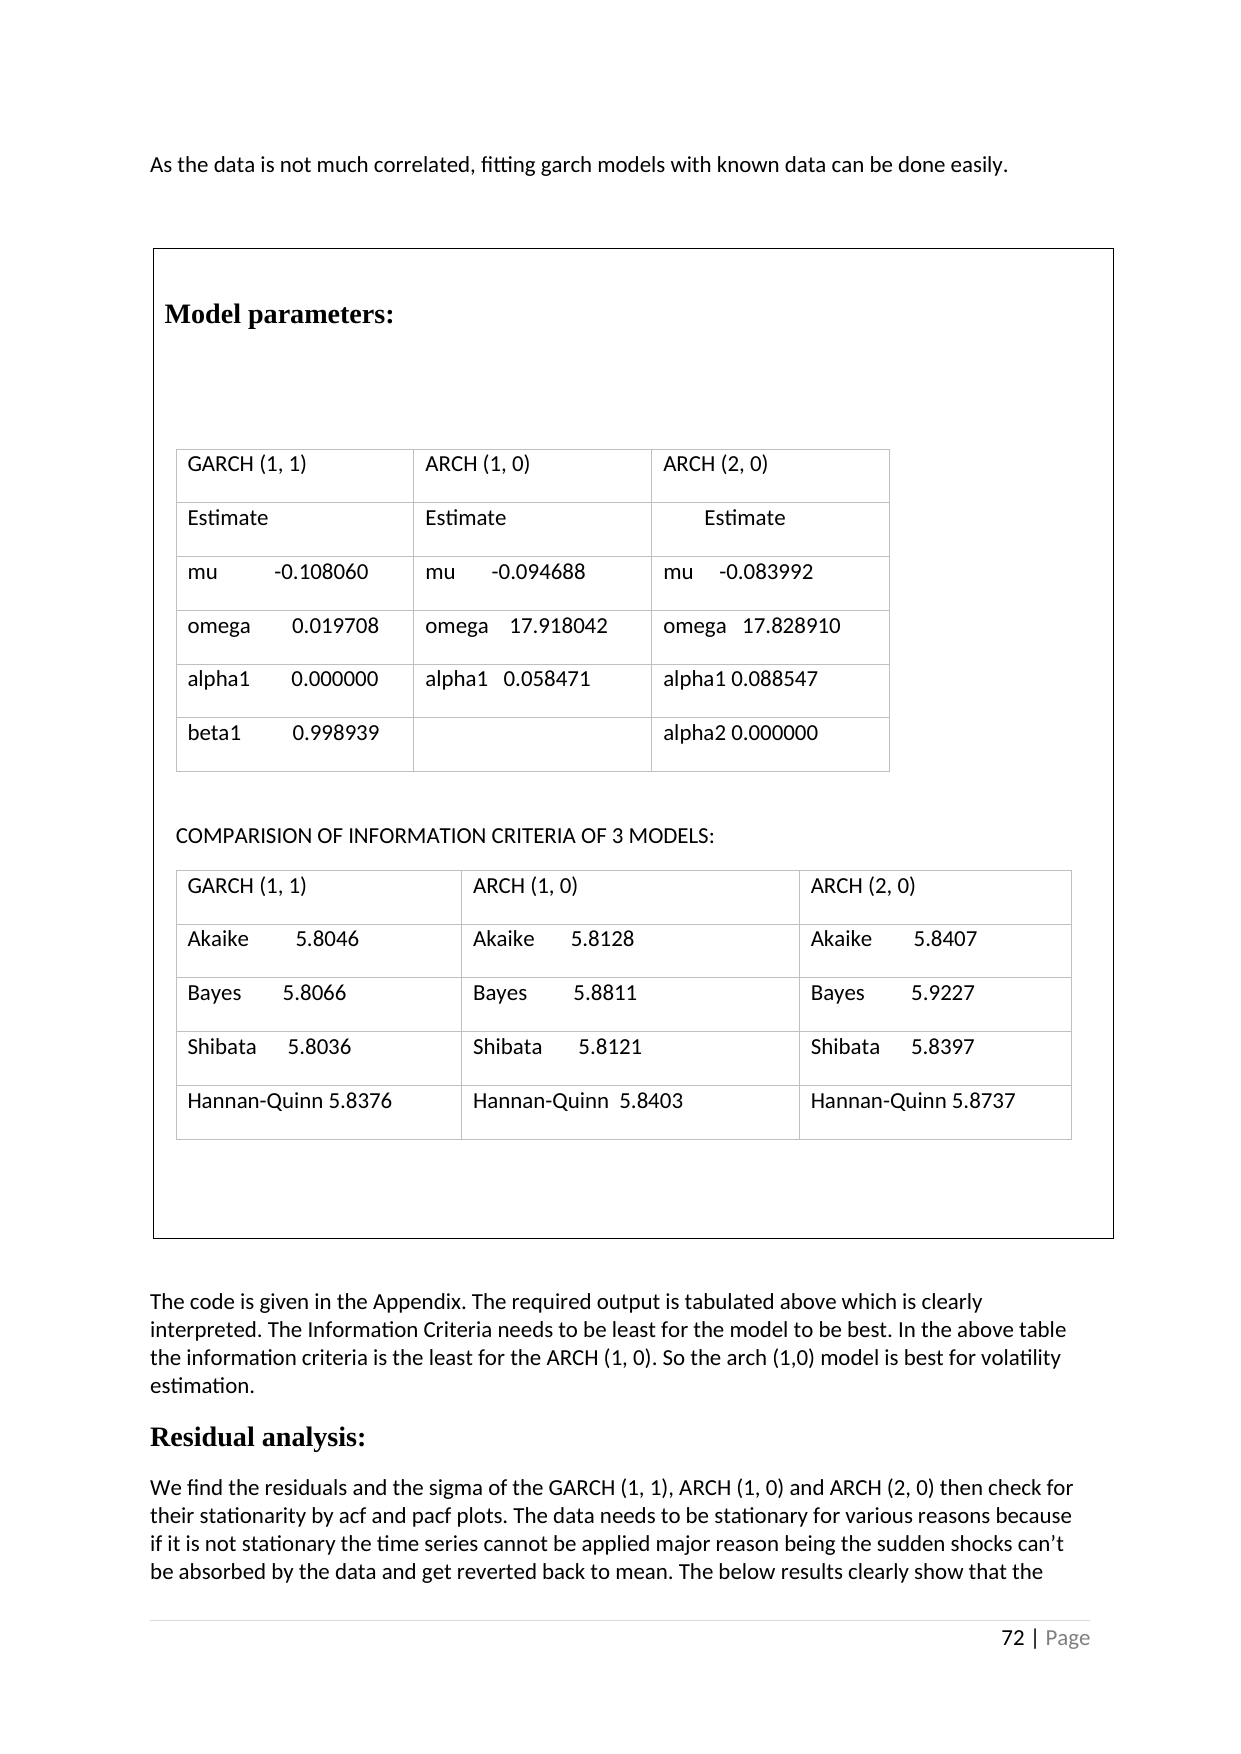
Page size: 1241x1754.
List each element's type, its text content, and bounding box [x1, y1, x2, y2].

text As the data is not much correlated, fitting garch models with known data can be done easily. [150, 150, 1090, 178]
table_header Model parameters: [154, 249, 1113, 1237]
subtitle Residual analysis: [150, 1420, 1090, 1453]
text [150, 1473, 1090, 1586]
text The code is given in the Appendix. The required output is tabulated above which is clearly interpreted. The Information Criteria needs to be least for the model to be best. In the above table the information criteria is the least for the ARCH (1, 0). So the arch (1,0) model is best for volatility estimation. [150, 1287, 1090, 1399]
